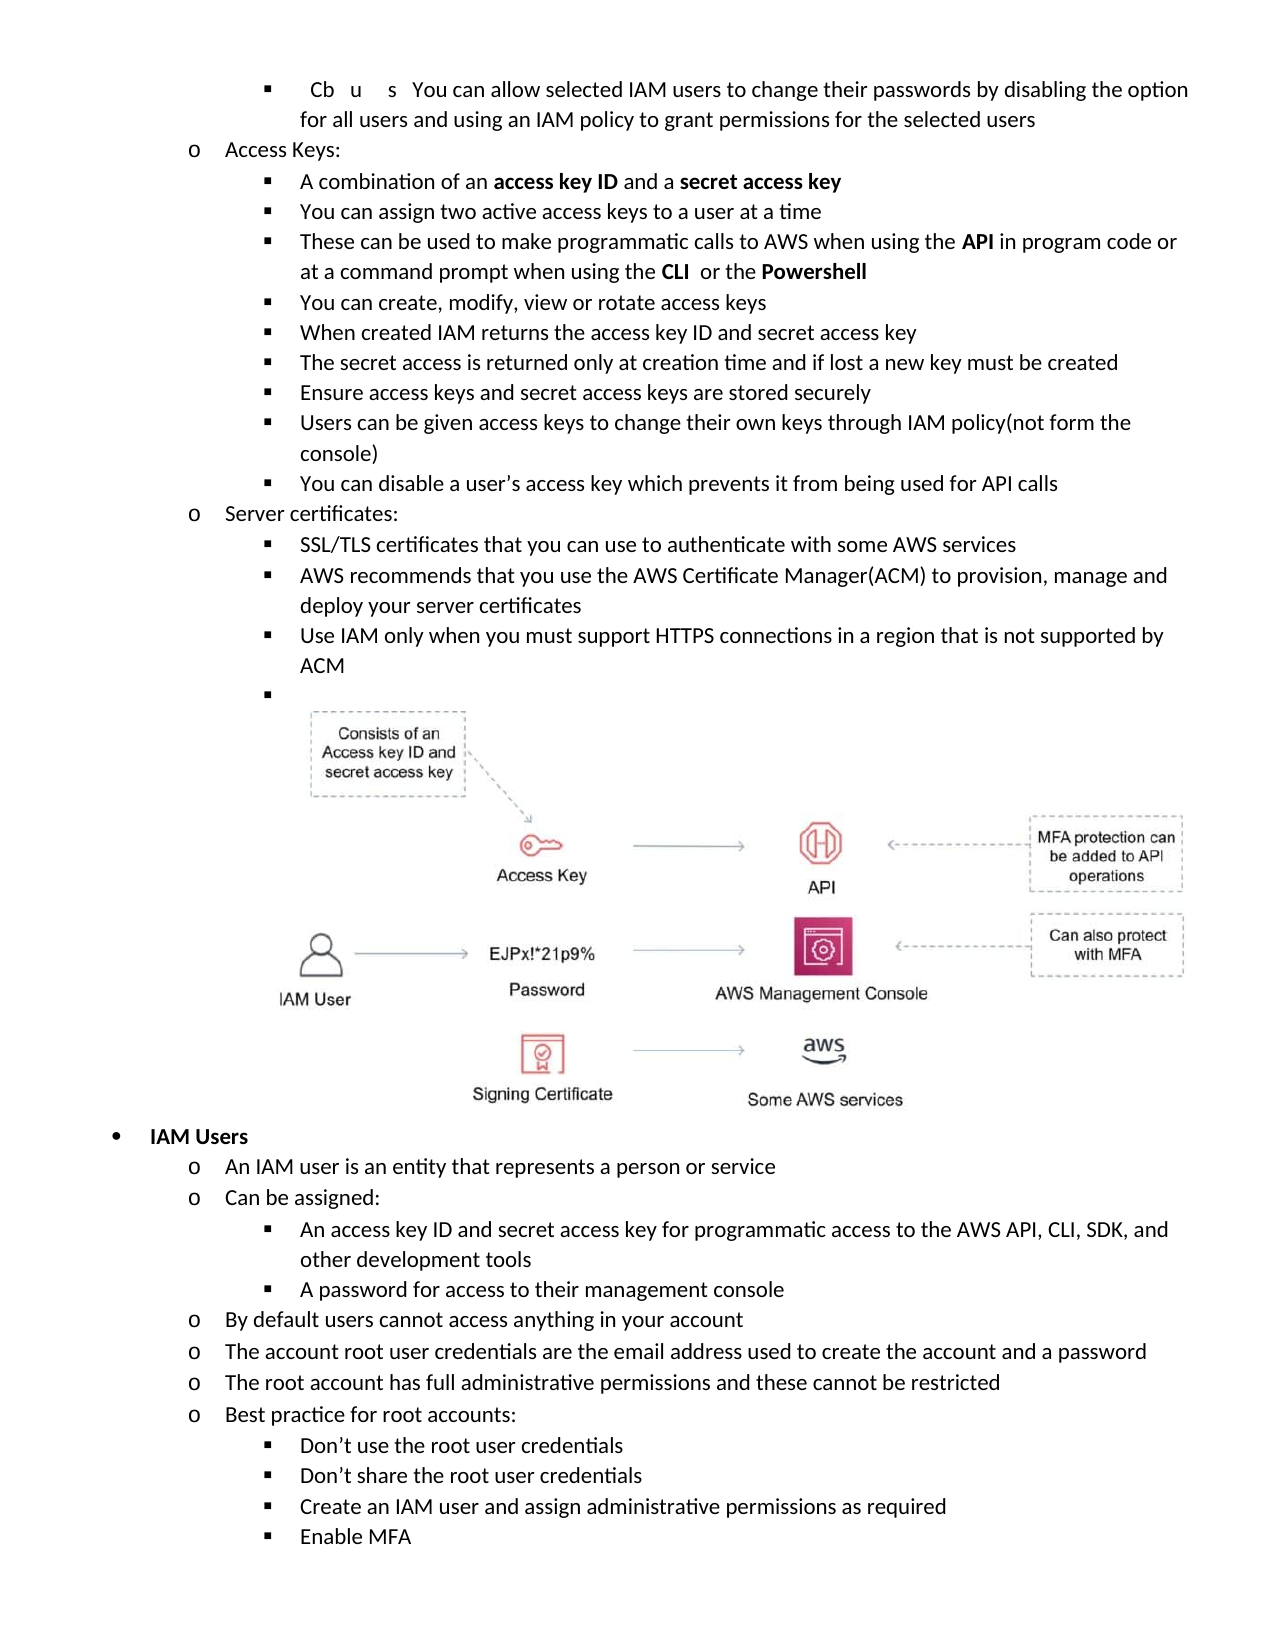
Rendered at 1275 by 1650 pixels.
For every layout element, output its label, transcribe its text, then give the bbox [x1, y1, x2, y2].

list A combination of an access key ID and a secret access key [262, 167, 1200, 195]
list Don’t use the root user credentials [262, 1431, 1200, 1459]
list You can create, modify, view or rotate access keys [262, 288, 1200, 316]
list The root account has full administrative permissions and these cannot be restricted [187, 1368, 1200, 1398]
list A password for access to their management console [262, 1275, 1200, 1303]
list An IAM user is an entity that represents a person or service [187, 1152, 1200, 1181]
list The secret access is returned only at creation time and if lost a new key must be created [262, 348, 1200, 376]
list You can assign two active access keys to a user at a time [262, 197, 1200, 225]
list IAM Users [112, 1122, 1200, 1150]
list Server certificates: [187, 499, 1200, 528]
list Create an IAM user and assign administrative permissions as required [262, 1492, 1200, 1520]
list SSL/TLS certificates that you can use to authenticate with some AWS services [262, 531, 1200, 559]
list The account root user credentials are the email address used to create the account and a password [187, 1337, 1200, 1366]
list Enable MFA [262, 1522, 1200, 1550]
list Users can be given access keys to change their own keys through IAM policy(not form the console) [262, 408, 1200, 467]
list An access key ID and secret access key for programmatic access to the AWS API, CLI, SDK, and other development tools [262, 1215, 1200, 1273]
list Use IAM only when you must support HTTPS connections in a region that is not supported by ACM [262, 621, 1200, 679]
list Best practice for root accounts: [187, 1400, 1200, 1429]
list AWS recommends that you use the AWS Certificate Manager(ACM) to provision, manage and deploy your server certificates [262, 561, 1200, 619]
list When created IAM returns the access key ID and secret access key [262, 318, 1200, 346]
picture [262, 711, 1191, 1120]
list These can be used to make programmatic calls to AWS when using the API in program code or at a command prompt when using the CLI or the Powershell [262, 227, 1200, 286]
list You can disable a user’s access key which prevents it from being used for API calls [262, 469, 1200, 497]
list Don’t share the root user credentials [262, 1462, 1200, 1490]
list Cb u s You can allow selected IAM users to change their passwords by disabling the option for all users and using an IAM policy to grant permissions for the selected users [262, 75, 1200, 133]
list Access Keys: [187, 135, 1200, 164]
list Can be assigned: [187, 1183, 1200, 1213]
list Ensure access keys and secret access keys are stored securely [262, 378, 1200, 406]
list By default users cannot access anything in your account [187, 1306, 1200, 1335]
